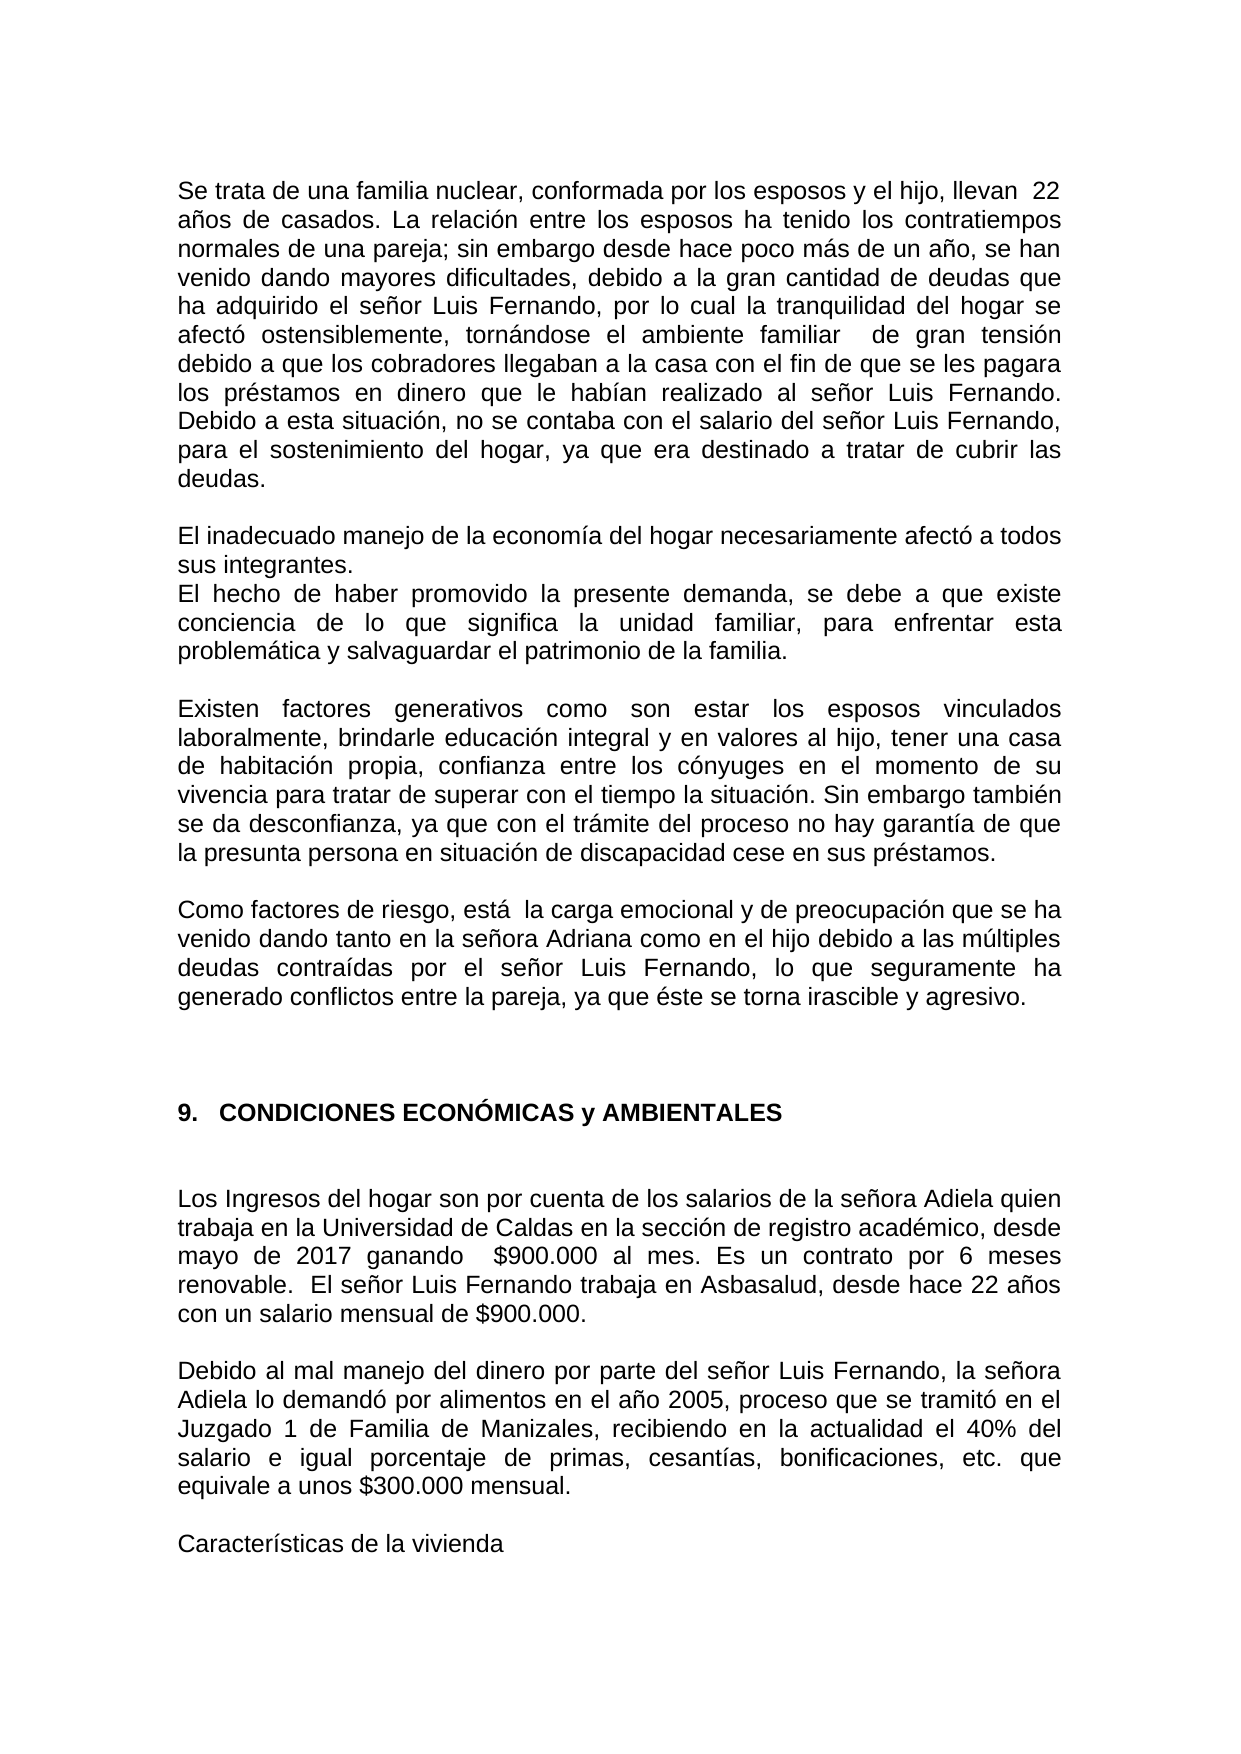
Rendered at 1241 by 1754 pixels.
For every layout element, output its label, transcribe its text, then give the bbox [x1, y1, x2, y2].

text Existen factores generativos como son estar los esposos vinculados laboralmente, brindarle educación integral y en valores al hijo, tener una casa de habitación propia, confianza entre los cónyuges en el momento de su vivencia para tratar de superar con el tiempo la situación. Sin embargo también se da desconfianza, ya que con el trámite del proceso no hay garantía de que la presunta persona en situación de discapacidad cese en sus préstamos. [177, 694, 1063, 866]
text El inadecuado manejo de la economía del hogar necesariamente afectó a todos sus integrantes. [177, 521, 1063, 579]
text Los Ingresos del hogar son por cuenta de los salarios de la señora Adiela quien trabaja en la Universidad de Caldas en la sección de registro académico, desde mayo de 2017 ganando $900.000 al mes. Es un contrato por 6 meses renovable. El señor Luis Fernando trabaja en Asbasalud, desde hace 22 años con un salario mensual de $900.000. [177, 1184, 1063, 1328]
text Debido al mal manejo del dinero por parte del señor Luis Fernando, la señora Adiela lo demandó por alimentos en el año 2005, proceso que se tramitó en el Juzgado 1 de Familia de Manizales, recibiendo en la actualidad el 40% del salario e igual porcentaje de primas, cesantías, bonificaciones, etc. que equivale a unos $300.000 mensual. [177, 1356, 1063, 1500]
text 9. CONDICIONES ECONÓMICAS y AMBIENTALES [177, 1098, 1063, 1126]
text Se trata de una familia nuclear, conformada por los esposos y el hijo, llevan 22 años de casados. La relación entre los esposos ha tenido los contratiempos normales de una pareja; sin embargo desde hace poco más de un año, se han venido dando mayores dificultades, debido a la gran cantidad de deudas que ha adquirido el señor Luis Fernando, por lo cual la tranquilidad del hogar se afectó ostensiblemente, tornándose el ambiente familiar de gran tensión debido a que los cobradores llegaban a la casa con el fin de que se les pagara los préstamos en dinero que le habían realizado al señor Luis Fernando. Debido a esta situación, no se contaba con el salario del señor Luis Fernando, para el sostenimiento del hogar, ya que era destinado a tratar de cubrir las deudas. [177, 176, 1063, 493]
text Características de la vivienda [177, 1529, 1063, 1558]
text Como factores de riesgo, está la carga emocional y de preocupación que se ha venido dando tanto en la señora Adriana como en el hijo debido a las múltiples deudas contraídas por el señor Luis Fernando, lo que seguramente ha generado conflictos entre la pareja, ya que éste se torna irascible y agresivo. [177, 896, 1063, 1011]
text El hecho de haber promovido la presente demanda, se debe a que existe conciencia de lo que significa la unidad familiar, para enfrentar esta problemática y salvaguardar el patrimonio de la familia. [177, 579, 1063, 665]
